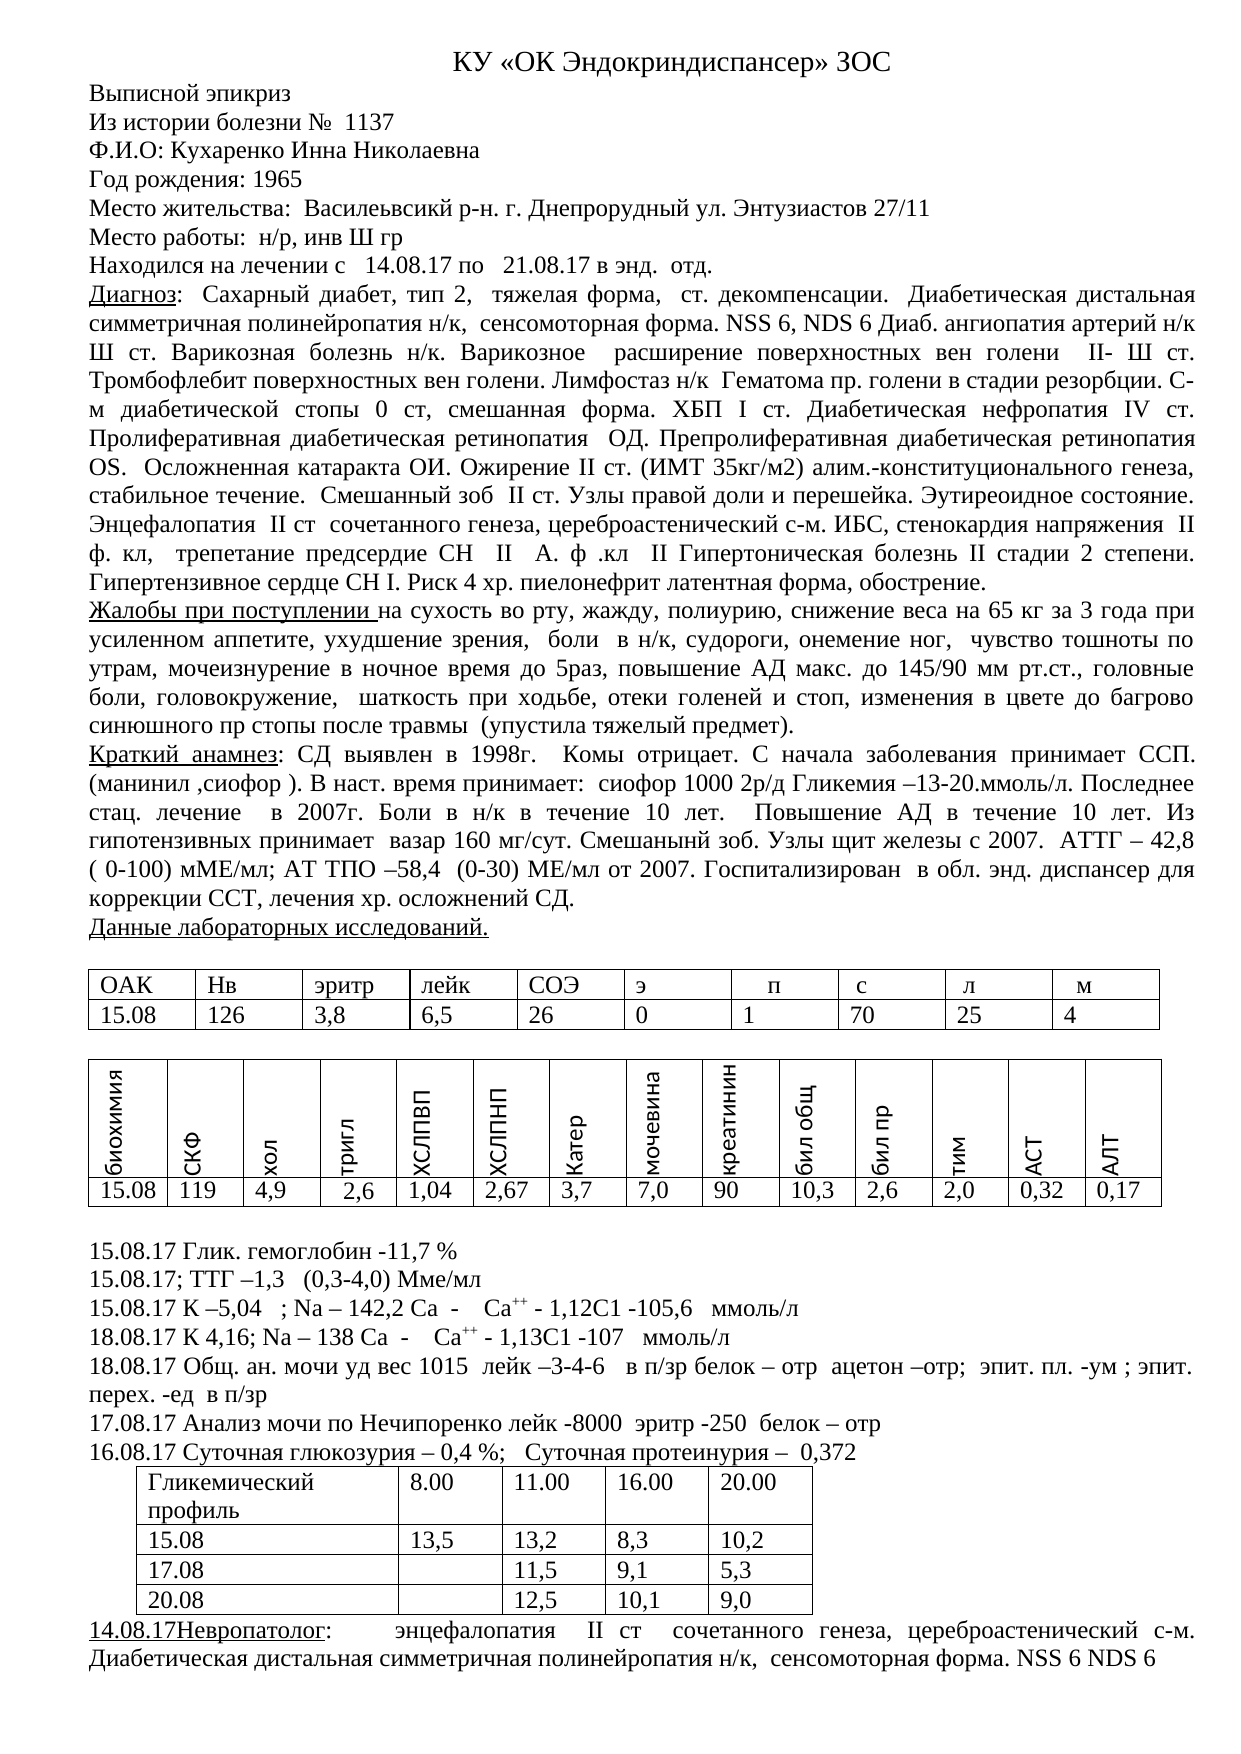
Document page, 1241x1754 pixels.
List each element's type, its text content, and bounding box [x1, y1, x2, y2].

subtitle Выписной эпикриз [89, 78, 1202, 107]
table_header хол [244, 1060, 320, 1177]
text Место работы: н/р, инв Ш гр [89, 222, 1196, 250]
text Год рождения: 1965 [89, 164, 1196, 193]
table_header СОЭ [518, 970, 624, 999]
table_cell 0,17 [1086, 1178, 1161, 1206]
table_header креатинин [703, 1060, 779, 1177]
table_header ХСЛПВП [397, 1060, 473, 1177]
table_header 11.00 [503, 1467, 605, 1524]
table_cell 3,8 [303, 1000, 409, 1029]
table_cell 15.08 [137, 1525, 398, 1554]
table_cell 10,2 [709, 1525, 812, 1554]
table_cell 0 [625, 1000, 731, 1029]
table_cell 10,3 [780, 1178, 855, 1206]
table_cell 13,5 [399, 1525, 502, 1554]
table_header АЛТ [1086, 1060, 1161, 1177]
table_header СКФ [168, 1060, 243, 1177]
table_cell 4,9 [244, 1178, 320, 1206]
text 15.08.17 К –5,04 ; Nа – 142,2 Са - Са++ - 1,12С1 -105,6 ммоль/л [89, 1293, 1196, 1322]
table_cell 5,3 [709, 1555, 812, 1584]
text Место жительства: Василеьвсикй р-н. г. Днепрорудный ул. Энтузиастов 27/11 [89, 193, 1196, 222]
table_cell 119 [168, 1178, 243, 1206]
table_cell 13,2 [503, 1525, 605, 1554]
table_cell 12,5 [503, 1585, 605, 1614]
table_cell 17.08 [137, 1555, 398, 1584]
text Краткий анамнез: СД выявлен в 1998г. Комы отрицает. С начала заболевания (манинил ,сиофор ). В наст. время принимает: сиофор 1000 2р/д Гликемия –13-20.ммоль/л. Последнее стац. лечение в 2007г. Боли в н/к в течение 10 лет. Повышение АД в течение 10 лет. Из гипотензивных принимает вазар 160 мг/сут. Смешанынй зоб. Узлы щит железы с 2007. АТТГ – 42,8 ( 0-100) мМЕ/мл; АТ ТПО –58,4 (0-30) МЕ/мл от 2007. Госпитализирован в обл. энд. диспансер для коррекции ССТ, лечения хр. осложнений СД. [89, 739, 1196, 912]
table_cell 4 [1053, 1000, 1159, 1029]
table_header 20.00 [709, 1467, 812, 1524]
table_cell 26 [518, 1000, 624, 1029]
text 14.08.17Невропатолог: энцефалопатия II ст сочетанного генеза, цереброастенический с-м. Диабетическая дистальная симметричная полинейропатия н/к, сенсомоторная форма. NSS 6 NDS 6 [89, 1615, 1196, 1672]
table_header тим [933, 1060, 1008, 1177]
table_cell 2,6 [856, 1178, 932, 1206]
table_cell 90 [703, 1178, 779, 1206]
text 15.08.17; ТТГ –1,3 (0,3-4,0) Мме/мл [89, 1264, 1196, 1293]
subtitle Ф.И.О: Кухаренко Инна Николаевна [89, 135, 1196, 164]
table_header ОАК [89, 970, 195, 999]
table_cell 2,67 [474, 1178, 549, 1206]
table_cell 1 [732, 1000, 838, 1029]
subtitle 18.08.17 Общ. ан. мочи уд вес 1015 лейк –3-4-6 в п/зр белок – отр ацетон –отр; эпит. пл. -ум ; эпит. перех. -ед в п/зр [89, 1351, 1196, 1408]
table_cell 6,5 [411, 1000, 517, 1029]
table_cell 3,7 [550, 1178, 626, 1206]
table_cell 2,6 [321, 1178, 396, 1206]
table_header биохимия [89, 1060, 167, 1177]
table_header тригл [321, 1060, 396, 1177]
table_cell [399, 1555, 502, 1584]
table_header с [839, 970, 945, 999]
table_header 8.00 [399, 1467, 502, 1524]
table_cell 1,04 [397, 1178, 473, 1206]
text 15.08.17 Глик. гемоглобин -11,7 % [89, 1236, 1196, 1264]
table_header эритр [303, 970, 409, 999]
table_header бил общ [780, 1060, 855, 1177]
table_cell 15.08 [89, 1000, 195, 1029]
table_header м [1053, 970, 1159, 999]
table_header п [732, 970, 838, 999]
table_header лейк [411, 970, 517, 999]
table_cell 9,1 [606, 1555, 708, 1584]
table_cell 15.08 [89, 1178, 167, 1206]
table_cell 20.08 [137, 1585, 398, 1614]
table_header Гликемический профиль [137, 1467, 398, 1524]
table_cell 126 [196, 1000, 302, 1029]
text 17.08.17 Анализ мочи по Нечипоренко лейк -8000 эритр -250 белок – отр [89, 1408, 1196, 1437]
table_cell 7,0 [627, 1178, 702, 1206]
text Находился на лечении с 14.08.17 по 21.08.17 в отд. [89, 250, 1196, 279]
table_header Катер [550, 1060, 626, 1177]
subtitle Из истории болезни № 1137 [89, 107, 1196, 135]
table_cell [399, 1585, 502, 1614]
table_header АСТ [1009, 1060, 1085, 1177]
table_header мочевина [627, 1060, 702, 1177]
text 18.08.17 К 4,16; Nа – 138 Са - Са++ - 1,13С1 -107 ммоль/л [89, 1322, 1196, 1351]
table_header ХСЛПНП [474, 1060, 549, 1177]
table_cell 8,3 [606, 1525, 708, 1554]
table_cell 10,1 [606, 1585, 708, 1614]
table_header э [625, 970, 731, 999]
table_header Нв [196, 970, 302, 999]
table_cell 0,32 [1009, 1178, 1085, 1206]
table_cell 25 [946, 1000, 1052, 1029]
text Диагноз: Сахарный диабет, тип 2, ст. Диабетическая дистальная симметричная полинейропатия н/к, сенсомоторная форма. NSS 6, NDS 6 Диаб. ангиопатия артерий н/к Ш ст. Варикозная болезнь н/к. Варикозное расширение поверхностных вен голени II- Ш ст. Тромбофлебит поверхностных вен голени. Лимфостаз н/к Гематома пр. голени в стадии резорбции. С-м диабетической стопы 0 ст, смешанная форма. ХБП I ст. Диабетическая нефропатия IV ст. Пролиферативная диабетическая ретинопатия OД. Препролиферативная диабетическая ретинопатия OS. Осложненная катаракта ОИ. Ожирение II ст. (ИМТ 35кг/м2) алим.-конституционального генеза, стабильное течение. Смешанный зоб II ст. Узлы правой доли и перешейка. Эутиреоидное состояние. Энцефалопатия II ст сочетанного генеза, цереброастенический с-м. ИБС, стенокардия напряжения II ф. кл, трепетание предсердие СН II А. ф .кл II Гипертоническая болезнь II стадии 2 степени. Гипертензивное сердце СН I. Риск 4 хр. пиелонефрит латентная форма, обострение. [89, 279, 1196, 595]
table_header л [946, 970, 1052, 999]
table_cell 9,0 [709, 1585, 812, 1614]
table_header 16.00 [606, 1467, 708, 1524]
text Жалобы при поступлении на сухость во рту, жажду, полиурию, снижение веса на 65 кг за 3 года при усиленном аппетите, ухудшение зрения, боли в н/к, судороги, онемение ног, чувство тошноты по утрам, мочеизнурение в ночное время до 5раз, повышение АД макс. до 145/90 мм рт.ст., головные боли, головокружение, шаткость при ходьбе, отеки голеней и стоп, изменения в цвете до багрово синюшного пр стопы после травмы (упустила тяжелый предмет). [89, 595, 1196, 739]
table_cell 70 [839, 1000, 945, 1029]
table_header бил пр [856, 1060, 932, 1177]
table_cell 2,0 [933, 1178, 1008, 1206]
text 16.08.17 Суточная глюкозурия – 0,4 %; Суточная протеинурия – 0,372 [89, 1437, 1196, 1466]
table_cell 11,5 [503, 1555, 605, 1584]
text Данные лабораторных исследований. [89, 912, 1196, 940]
